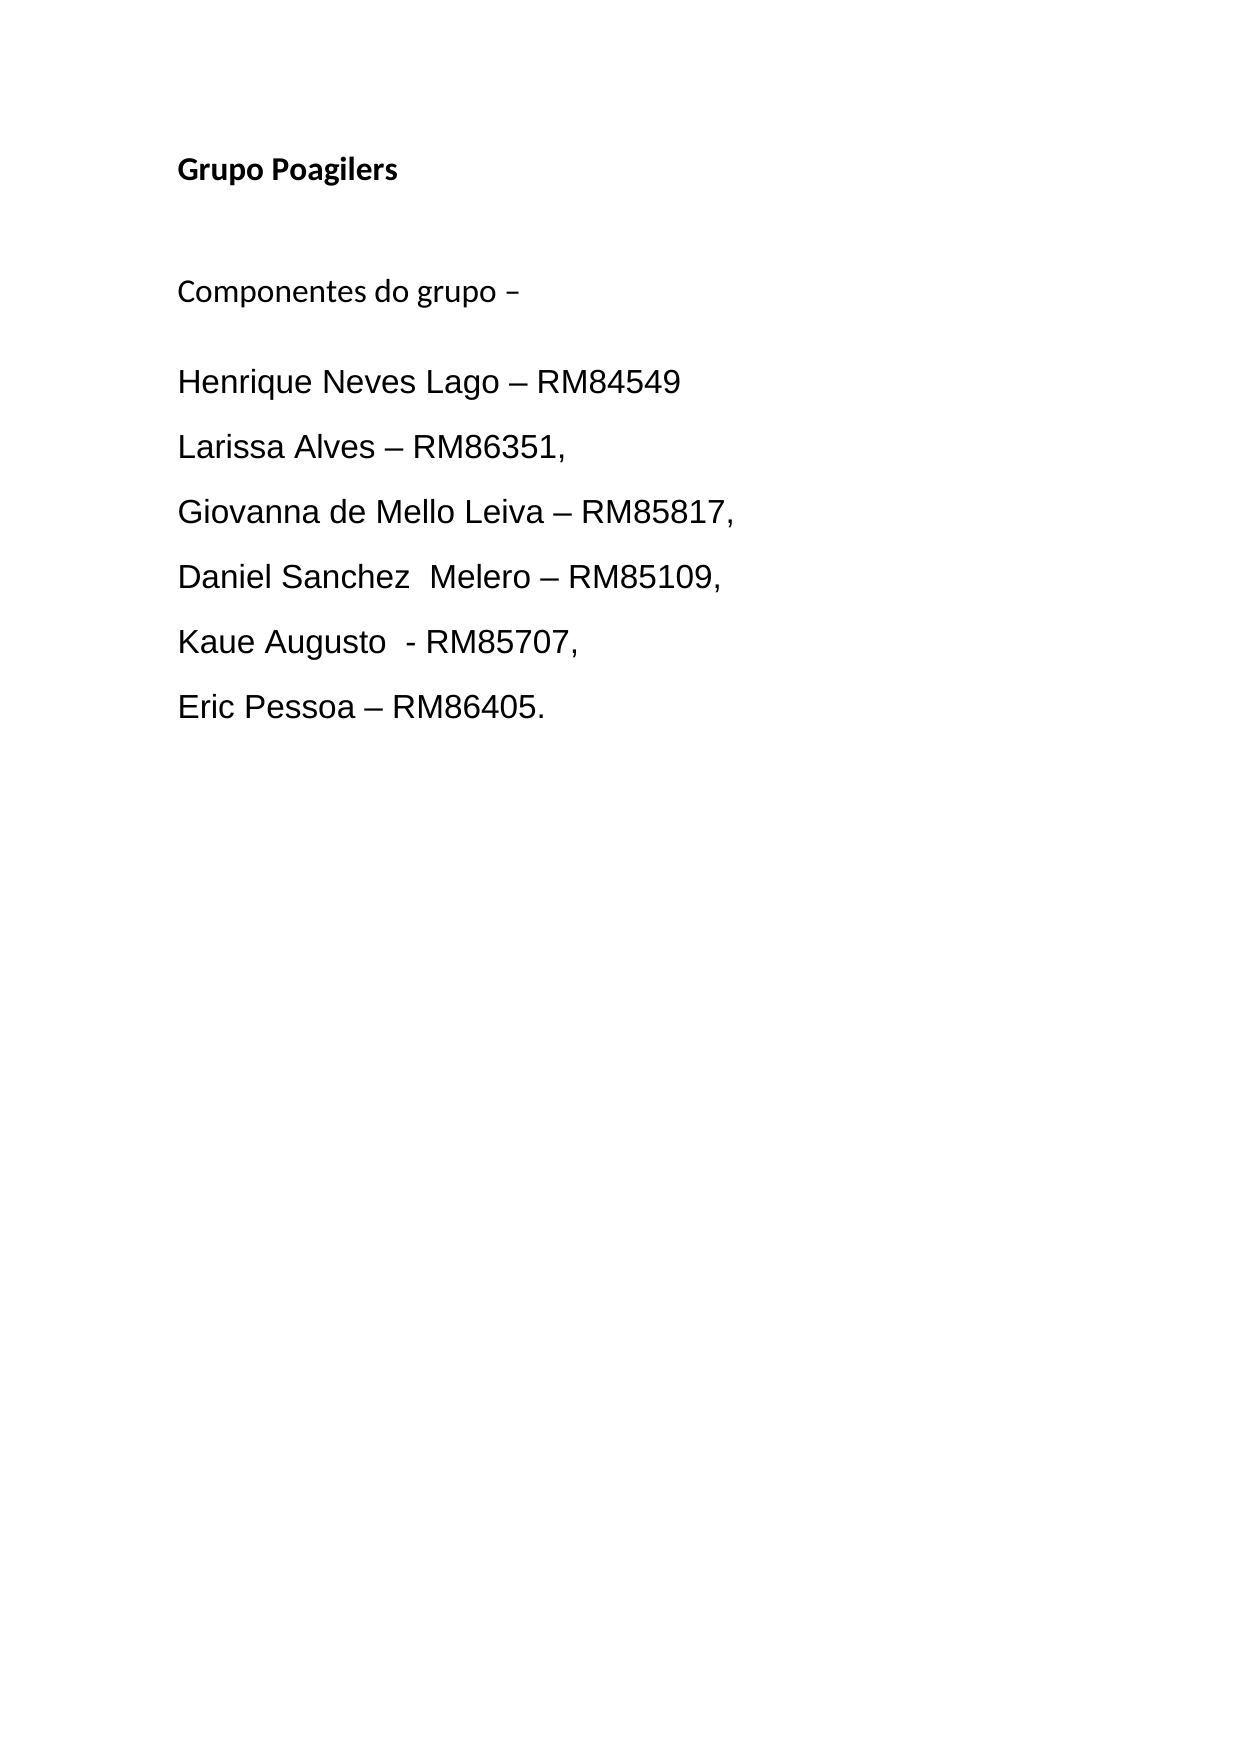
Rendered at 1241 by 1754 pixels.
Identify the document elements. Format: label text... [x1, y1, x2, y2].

text Larissa Alves – RM86351, [177, 427, 1063, 465]
text Henrique Neves Lago – RM84549 [177, 362, 1063, 400]
text Componentes do grupo – [177, 270, 1063, 311]
text Kaue Augusto - RM85707, [177, 622, 1063, 660]
text Eric Pessoa – RM86405. [177, 687, 1063, 725]
text Daniel Sanchez Melero – RM85109, [177, 557, 1063, 595]
text Grupo Poagilers [177, 148, 1063, 188]
text Giovanna de Mello Leiva – RM85817, [177, 492, 1063, 530]
